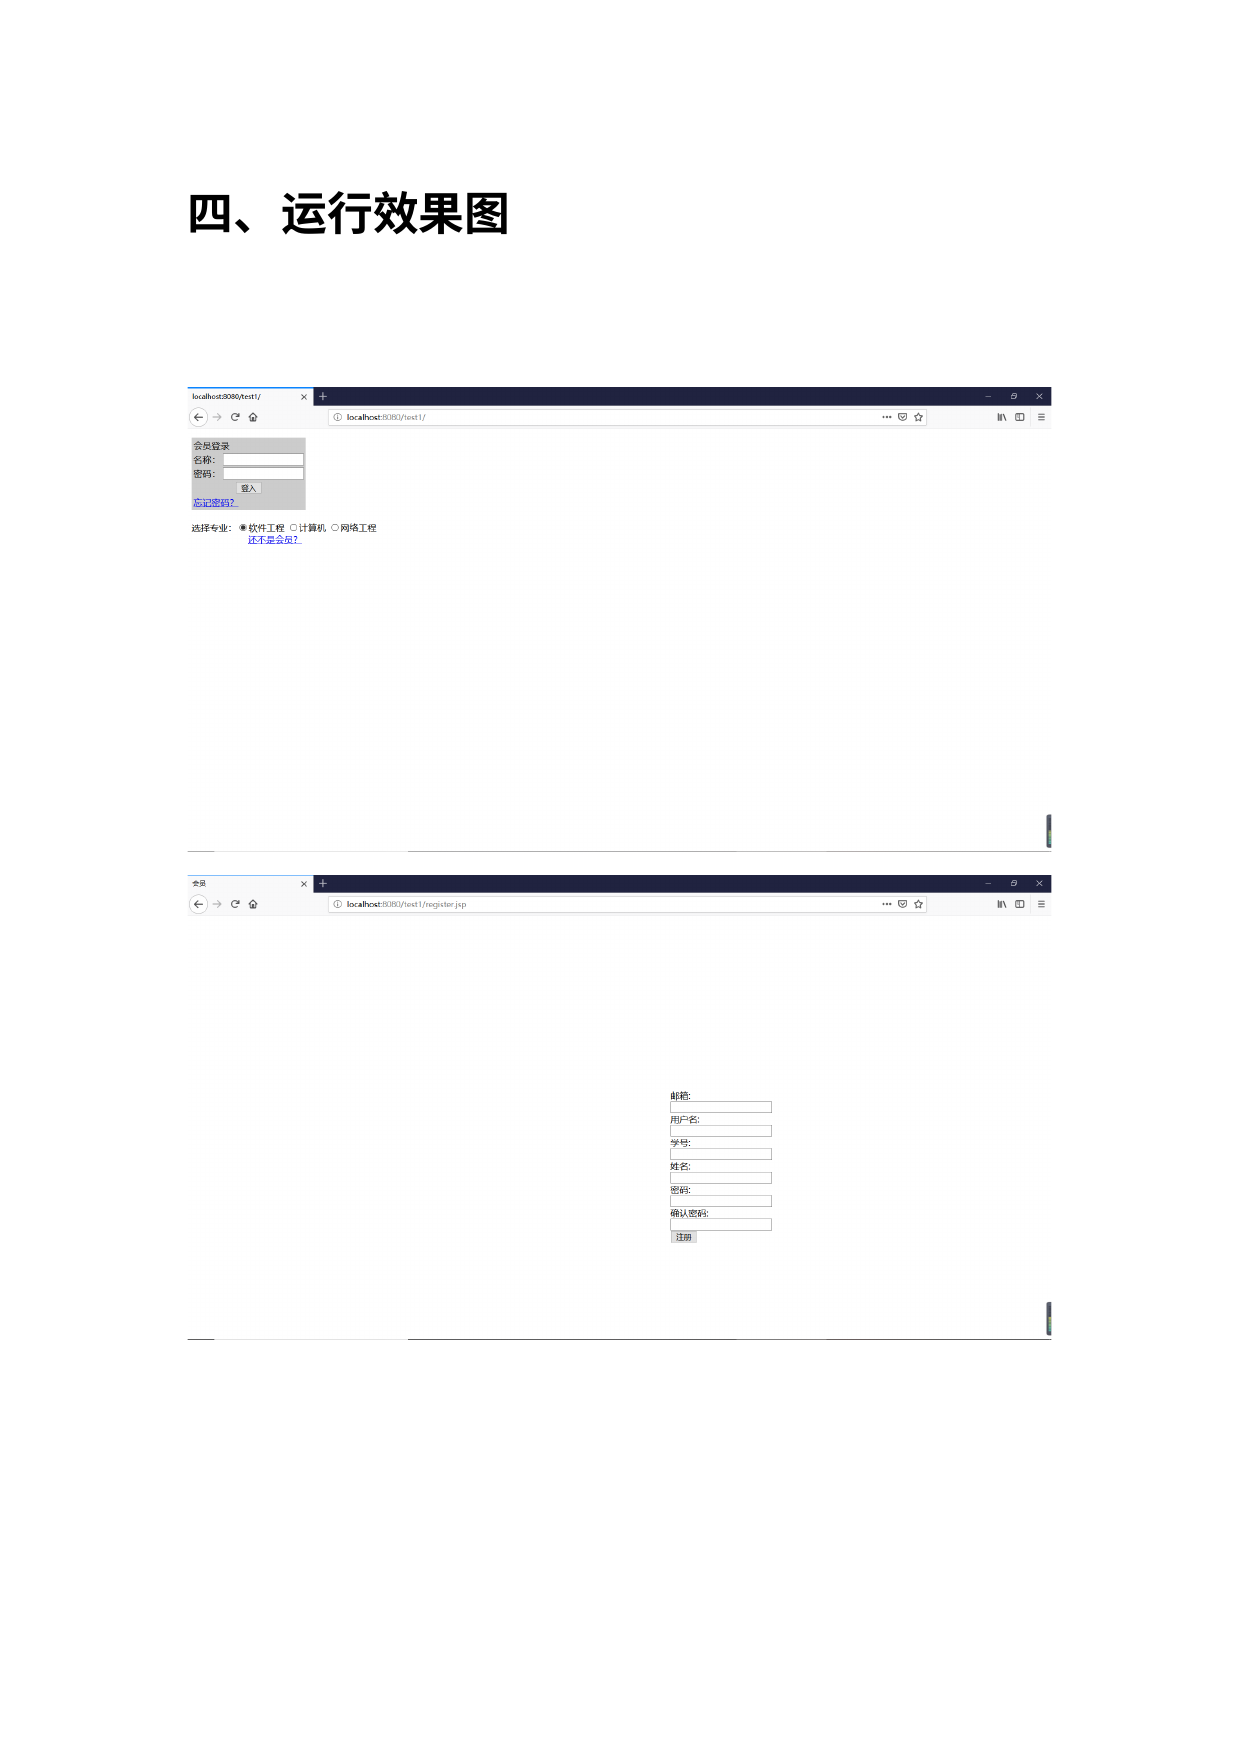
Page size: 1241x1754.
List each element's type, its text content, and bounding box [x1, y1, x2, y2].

picture [187, 387, 1052, 852]
subtitle 运行效果图 [187, 162, 1053, 259]
picture [187, 875, 1052, 1340]
